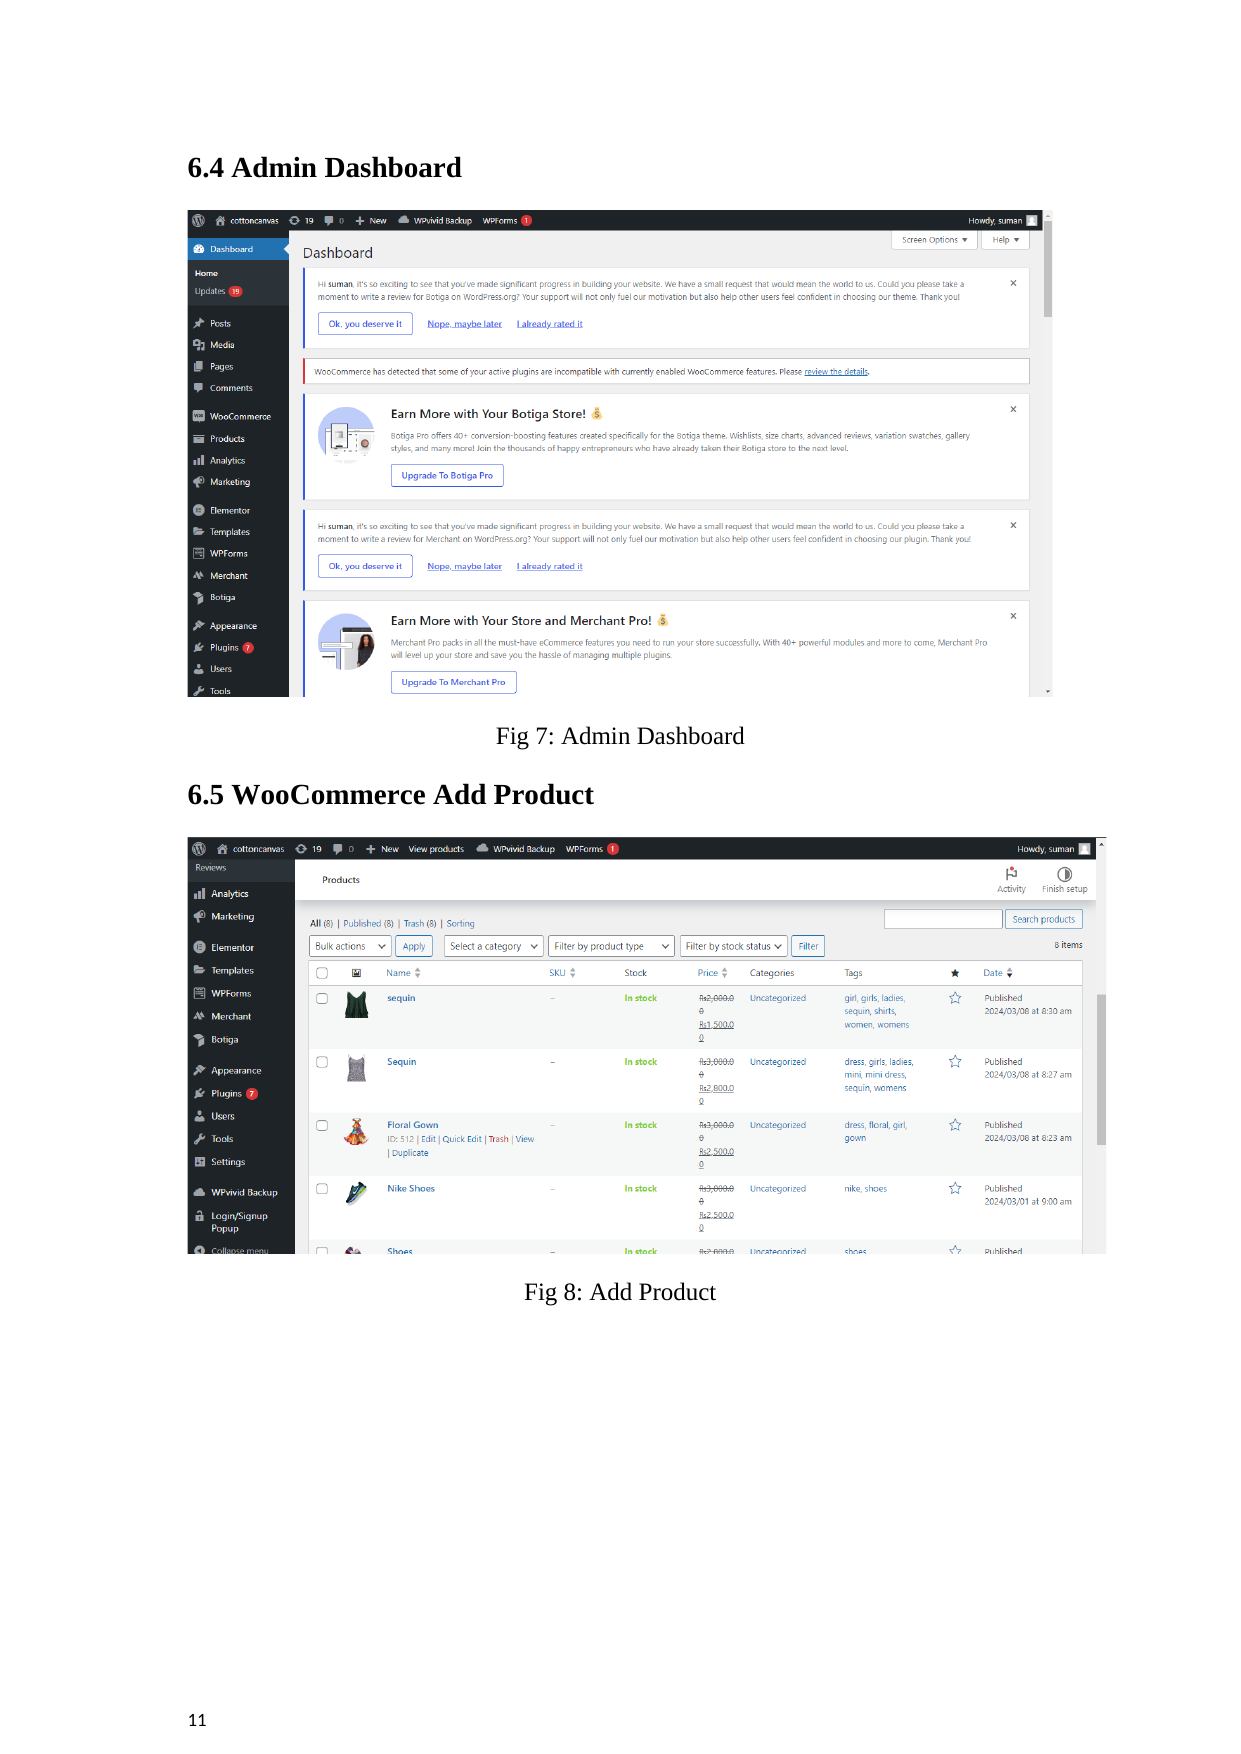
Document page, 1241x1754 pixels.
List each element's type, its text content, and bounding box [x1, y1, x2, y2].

text Fig 7: Admin Dashboard [187, 721, 1053, 750]
subtitle WooCommerce Add Product [187, 777, 1053, 811]
picture [187, 837, 1107, 1254]
picture [187, 210, 1053, 697]
subtitle Admin Dashboard [187, 150, 1053, 183]
text Fig 8: Add Product [187, 1277, 1053, 1306]
